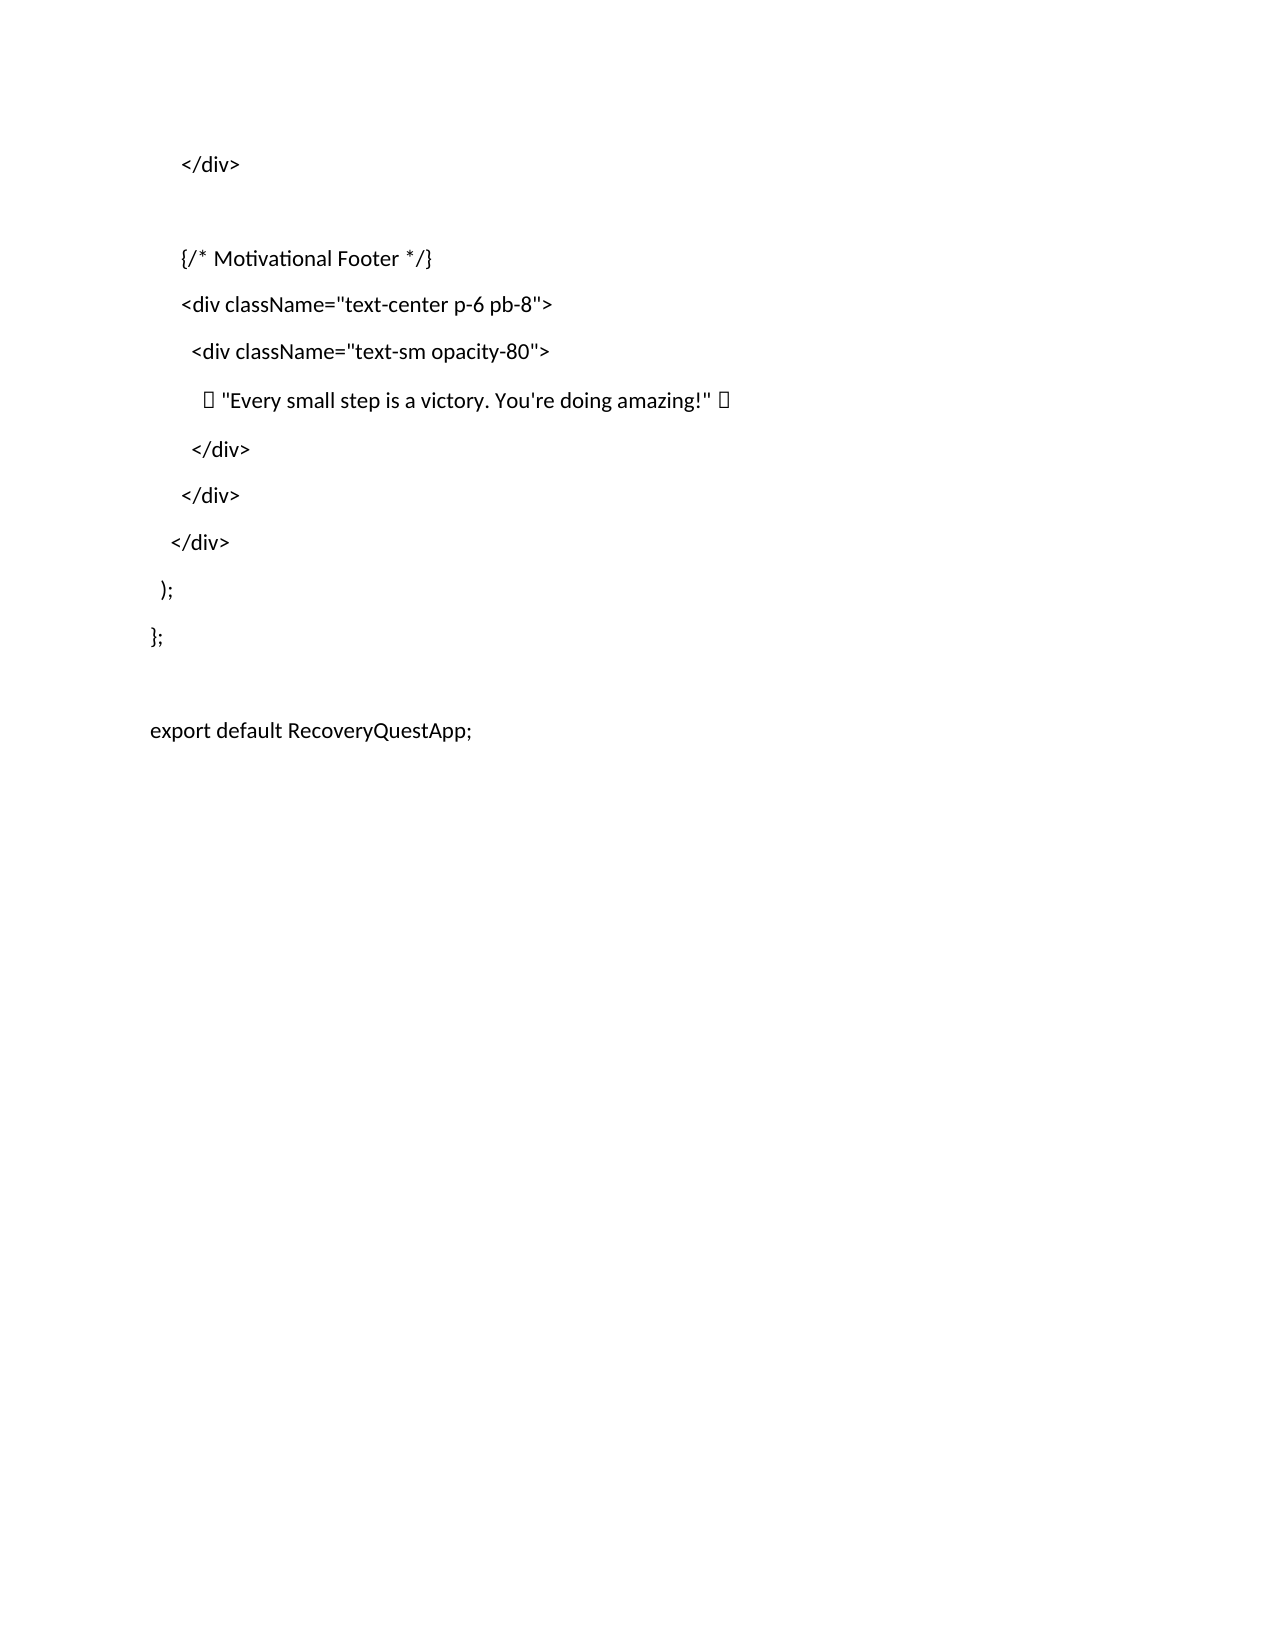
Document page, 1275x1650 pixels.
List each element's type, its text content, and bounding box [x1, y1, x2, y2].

text 🌟 "Every small step is a victory. You're doing amazing!" 🌟 [150, 384, 1125, 416]
text }; [150, 622, 1125, 650]
text </div> [150, 435, 1125, 463]
text </div> [150, 482, 1125, 510]
text {/* Motivational Footer */} [150, 244, 1125, 272]
text </div> [150, 150, 1125, 178]
text ); [150, 575, 1125, 603]
text <div className="text-center p-6 pb-8"> [150, 291, 1125, 319]
text </div> [150, 528, 1125, 557]
text export default RecoveryQuestApp; [150, 716, 1125, 744]
text <div className="text-sm opacity-80"> [150, 337, 1125, 366]
